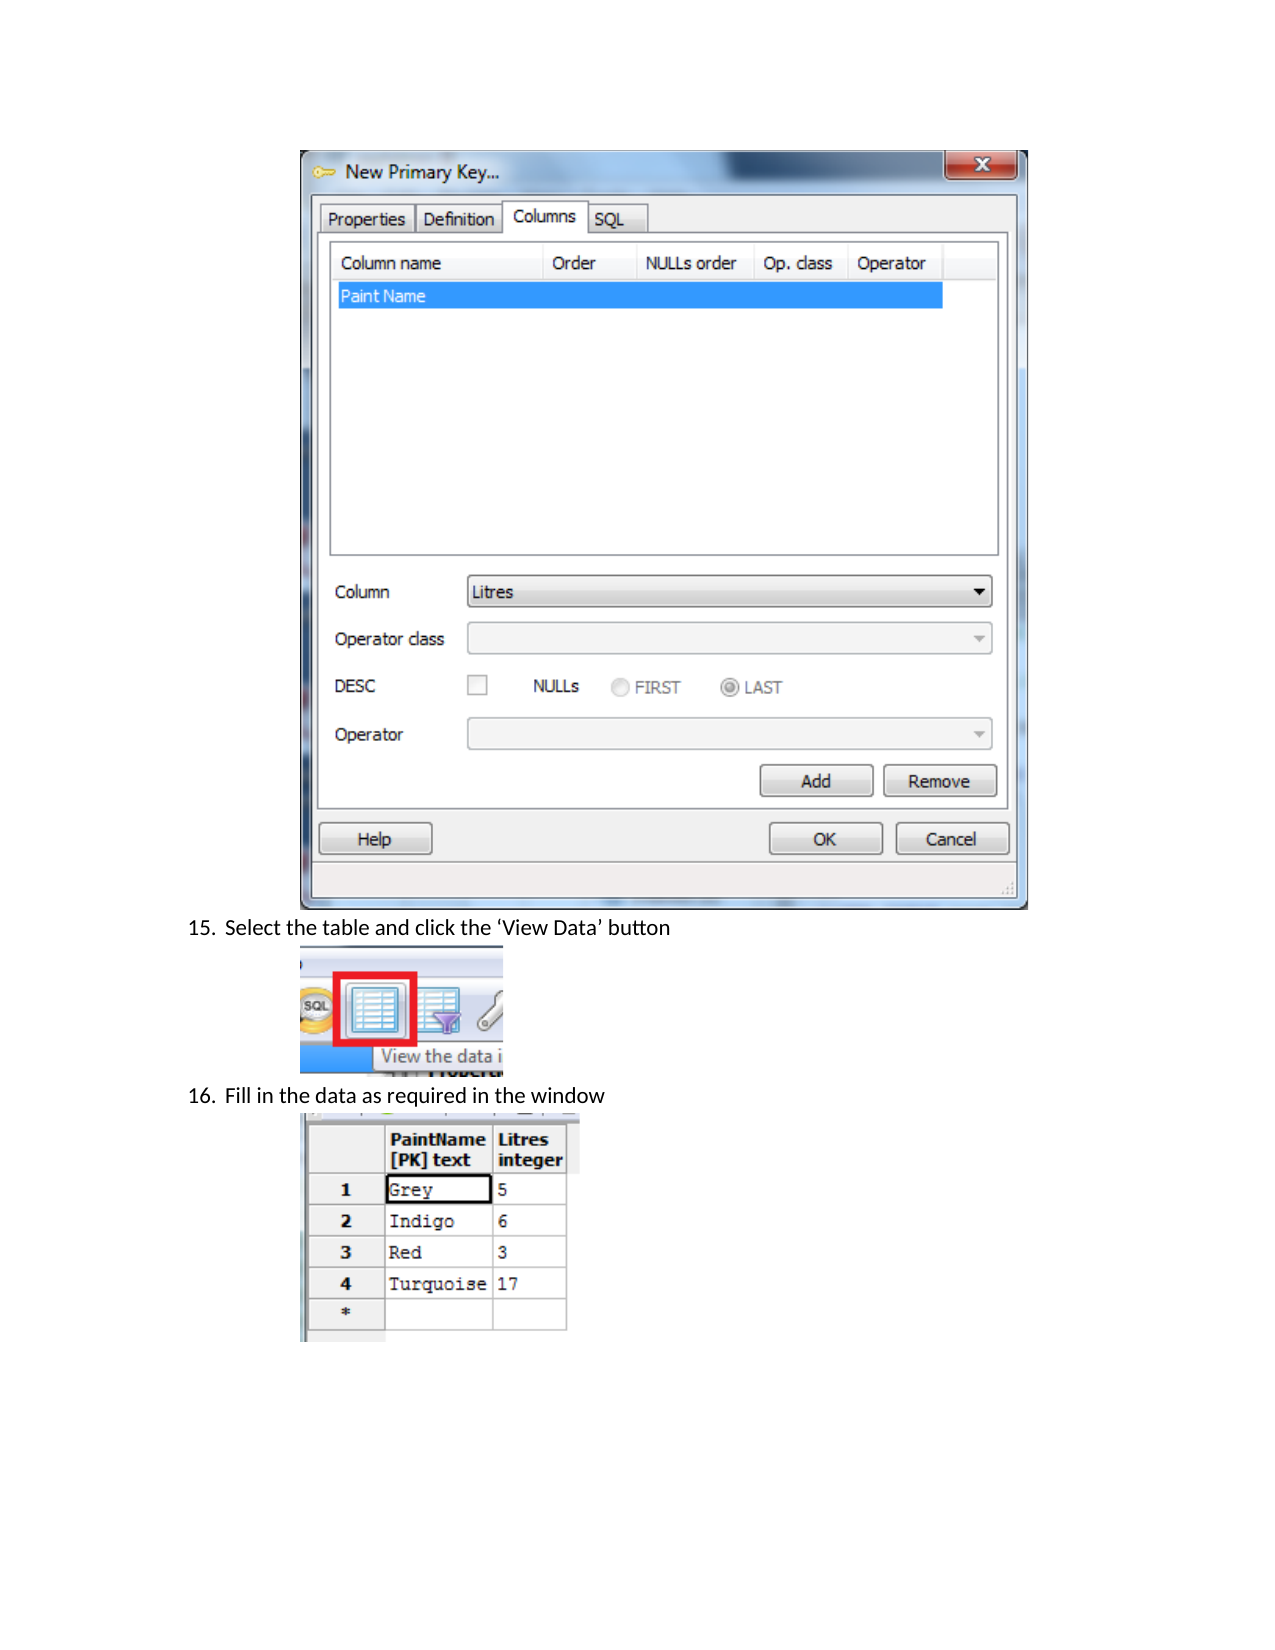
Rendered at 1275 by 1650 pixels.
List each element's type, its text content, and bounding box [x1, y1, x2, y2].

list Select the table and click the ‘View Data’ button [187, 913, 1125, 942]
list Fill in the data as required in the window [187, 1081, 1125, 1109]
picture [300, 945, 504, 1077]
picture [300, 1113, 580, 1342]
picture [300, 150, 1029, 910]
